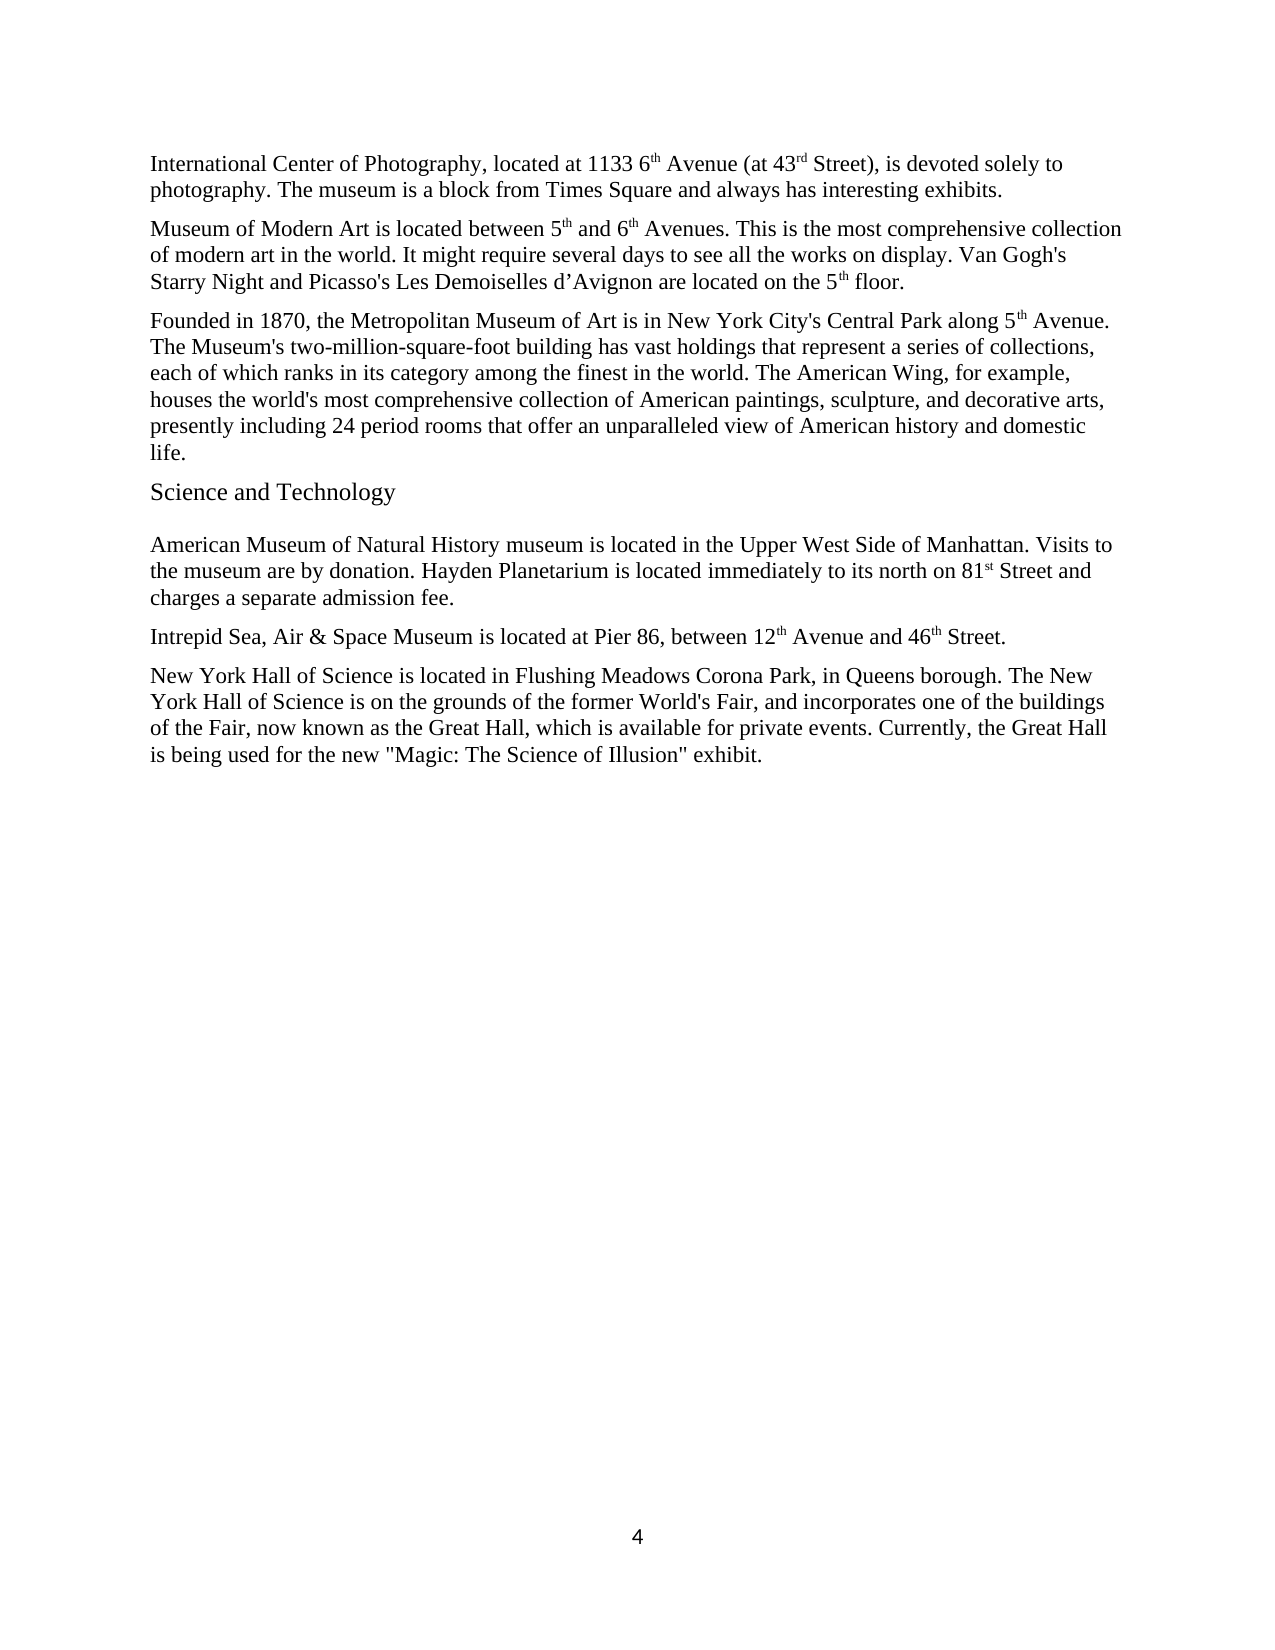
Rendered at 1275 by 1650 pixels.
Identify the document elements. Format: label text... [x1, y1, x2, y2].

text International Center of Photography, located at 1133 6th Avenue (at 43rd Street), is devoted solely to photography. The museum is a block from Times Square and always has interesting exhibits. [150, 150, 1125, 203]
text American Museum of Natural History museum is located in the Upper West Side of Manhattan. Visits to the museum are by donation. Hayden Planetarium is located immediately to its north on 81st Street and charges a separate admission fee. [150, 531, 1125, 610]
text Science and Technology [150, 477, 1125, 506]
text Museum of Modern Art is located between 5th and 6th Avenues. This is the most comprehensive collection of modern art in the world. It might require several days to see all the works on display. Van Gogh's Starry Night and Picasso's Les Demoiselles d’Avignon are located on the 5th floor. [150, 215, 1125, 294]
text Intrepid Sea, Air & Space Museum is located at Pier 86, between 12th Avenue and 46th Street. [150, 623, 1125, 649]
text New York Hall of Science is located in Flushing Meadows Corona Park, in Queens borough. The New York Hall of Science is on the grounds of the former World's Fair, and incorporates one of the buildings of the Fair, now known as the Great Hall, which is available for private events. Currently, the Great Hall is being used for the new "Magic: The Science of Illusion" exhibit. [150, 662, 1125, 767]
text Founded in 1870, the Metropolitan Museum of Art is in New York City's Central Park along 5th Avenue. The Museum's two-million-square-foot building has vast holdings that represent a series of collections, each of which ranks in its category among the finest in the world. The American Wing, for example, houses the world's most comprehensive collection of American paintings, sculpture, and decorative arts, presently including 24 period rooms that offer an unparalleled view of American history and domestic life. [150, 307, 1125, 465]
